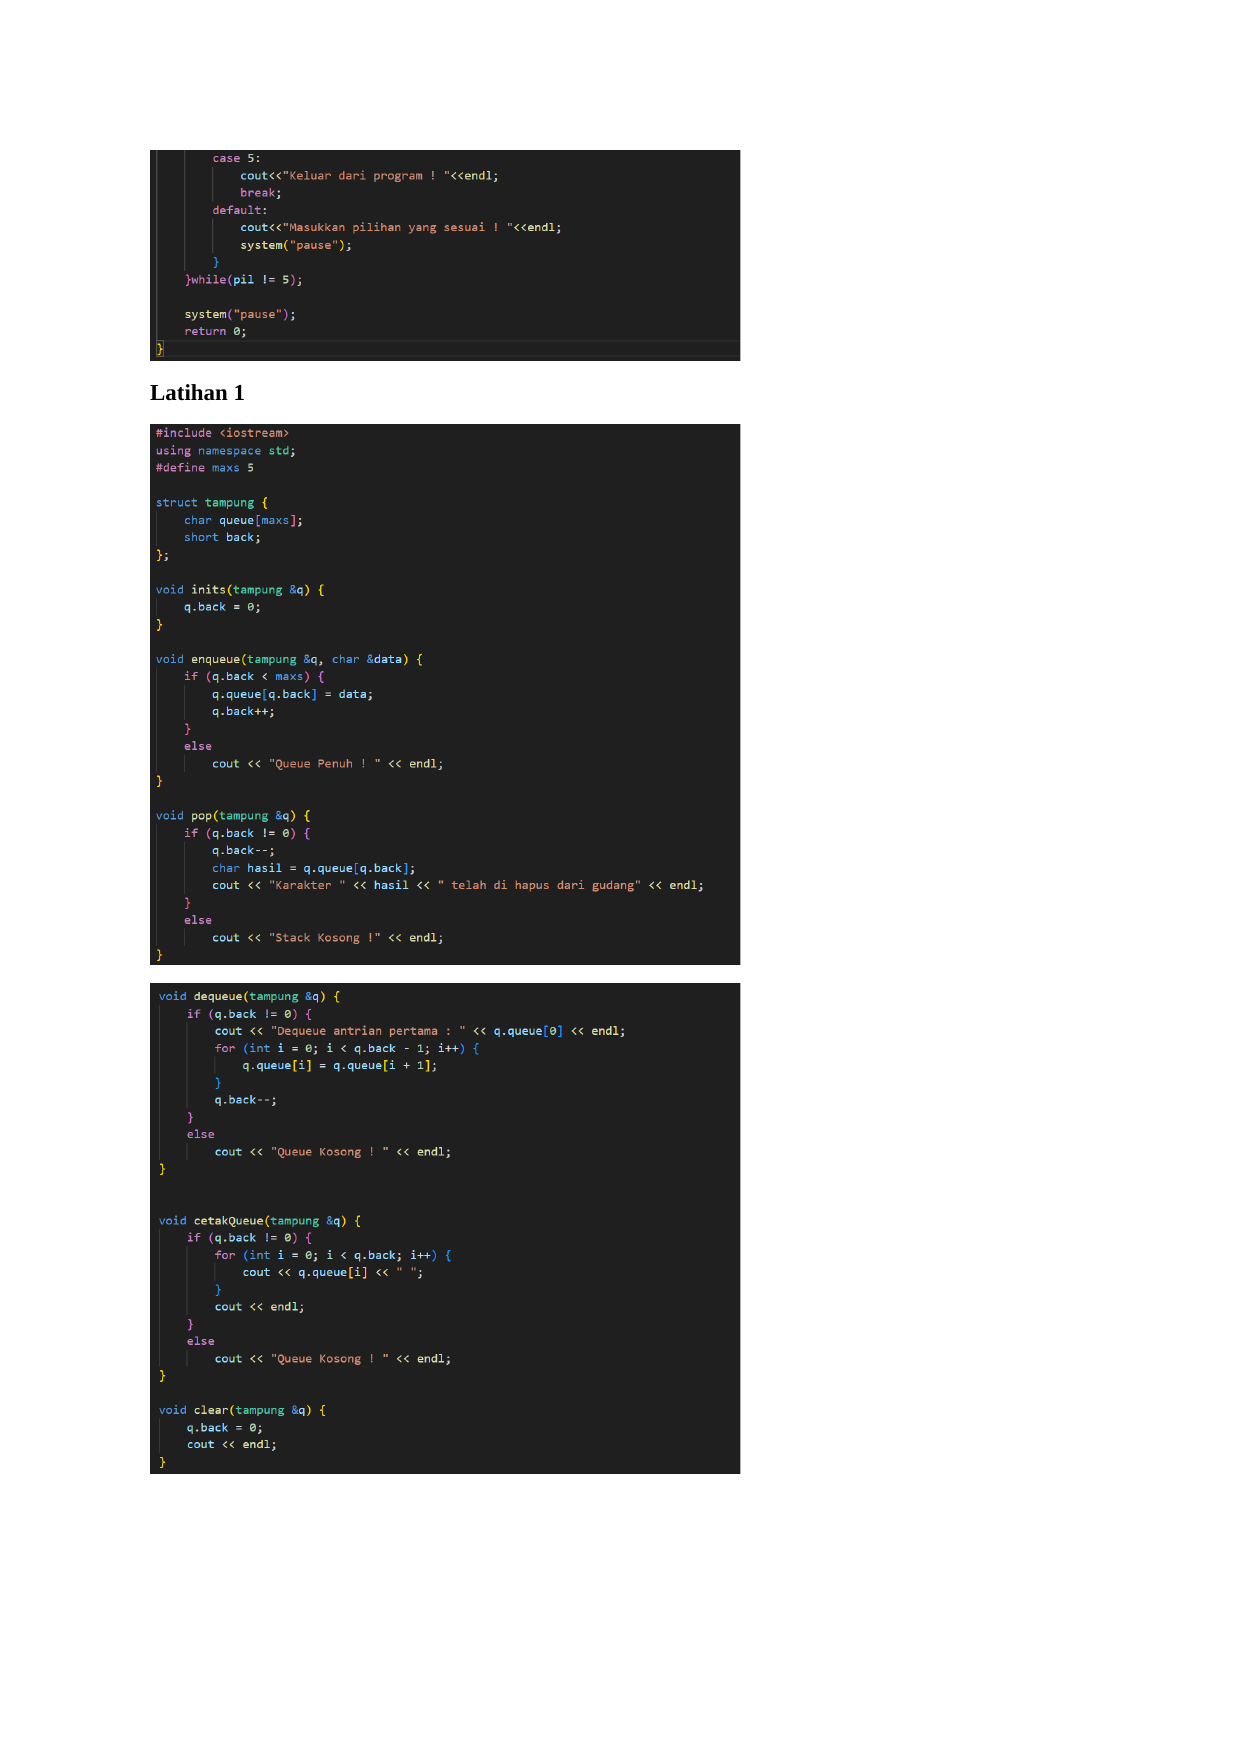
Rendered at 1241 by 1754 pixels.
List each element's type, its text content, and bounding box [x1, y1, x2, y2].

text Latihan 1 [150, 379, 1090, 405]
picture [150, 150, 741, 361]
picture [150, 424, 741, 965]
picture [150, 983, 741, 1474]
